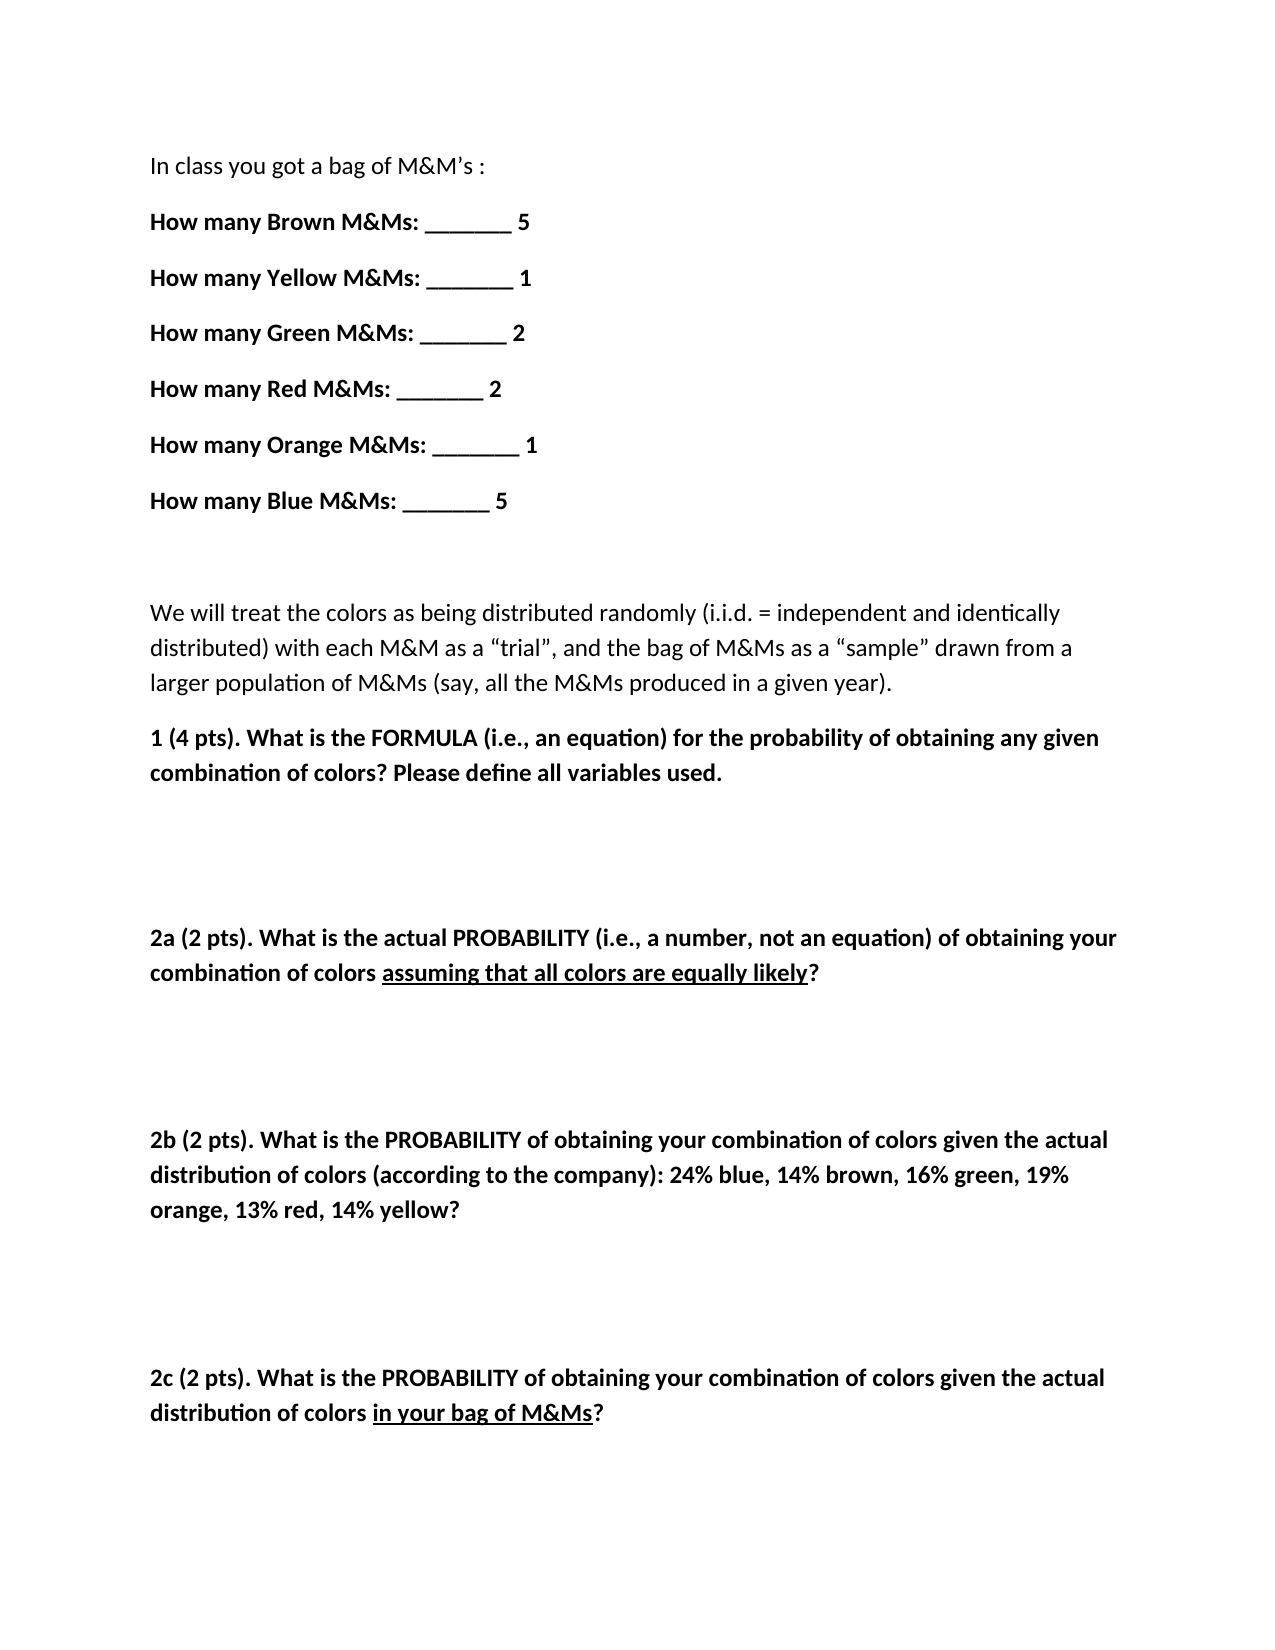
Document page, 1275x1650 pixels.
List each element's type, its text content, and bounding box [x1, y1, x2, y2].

text 2a (2 pts). What is the actual PROBABILITY (i.e., a number, not an equation) of obtaining your combination of colors assuming that all colors are equally likely? [150, 922, 1125, 988]
text How many Orange M&Ms: _______ 1 [150, 429, 1125, 460]
text How many Brown M&Ms: _______ 5 [150, 206, 1125, 236]
text How many Green M&Ms: _______ 2 [150, 317, 1125, 348]
text How many Red M&Ms: _______ 2 [150, 373, 1125, 404]
text How many Yellow M&Ms: _______ 1 [150, 262, 1125, 292]
text 2b (2 pts). What is the PROBABILITY of obtaining your combination of colors given the actual distribution of colors (according to the company): 24% blue, 14% brown, 16% green, 19% orange, 13% red, 14% yellow? [150, 1125, 1125, 1225]
text 2c (2 pts). What is the PROBABILITY of obtaining your combination of colors given the actual distribution of colors in your bag of M&Ms? [150, 1362, 1125, 1428]
text In class you got a bag of M&M’s : [150, 150, 1125, 181]
text How many Blue M&Ms: _______ 5 [150, 485, 1125, 516]
text We will treat the colors as being distributed randomly (i.i.d. = independent and identically distributed) with each M&M as a “trial”, and the bag of M&Ms as a “sample” drawn from a larger population of M&Ms (say, all the M&Ms produced in a given year). [150, 597, 1125, 697]
text 1 (4 pts). What is the FORMULA (i.e., an equation) for the probability of obtaining any given combination of colors? Please define all variables used. [150, 722, 1125, 788]
